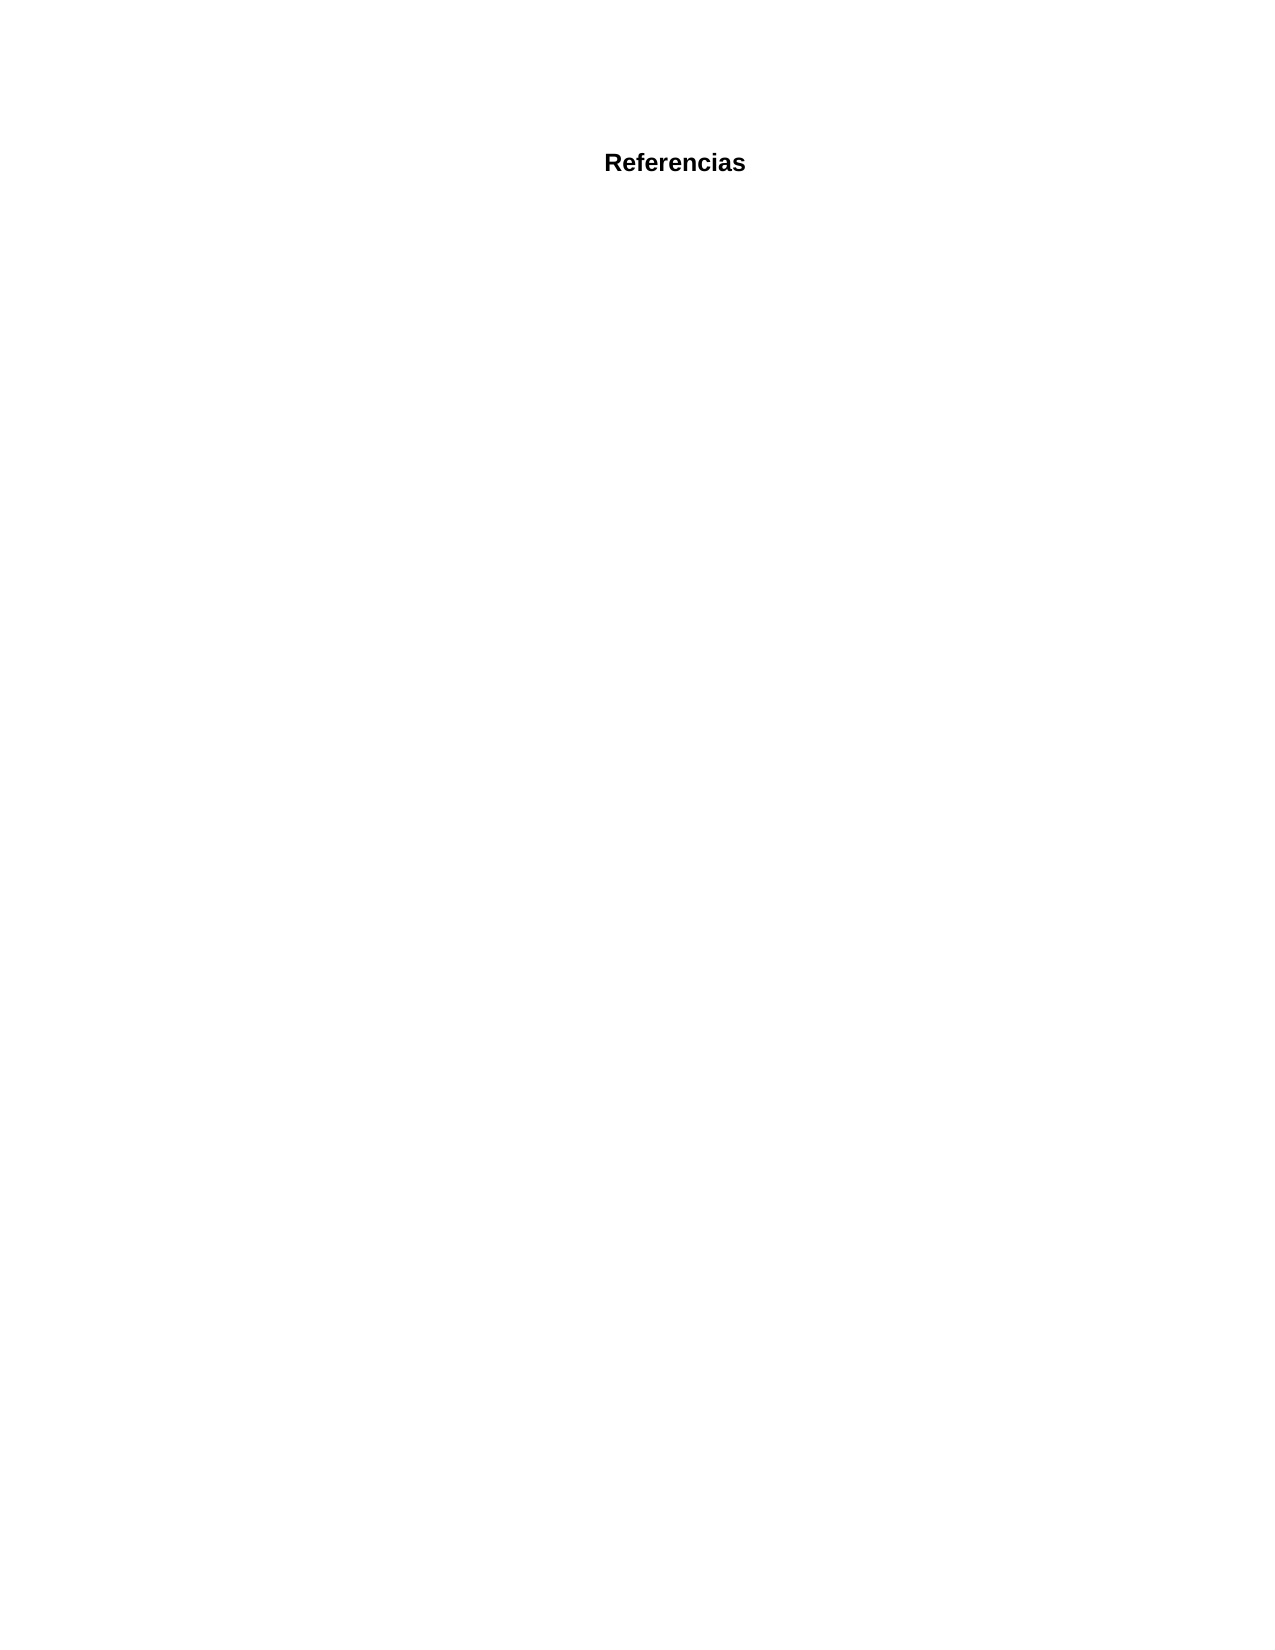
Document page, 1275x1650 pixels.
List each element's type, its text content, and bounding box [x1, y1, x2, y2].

text Referencias [177, 148, 1098, 176]
